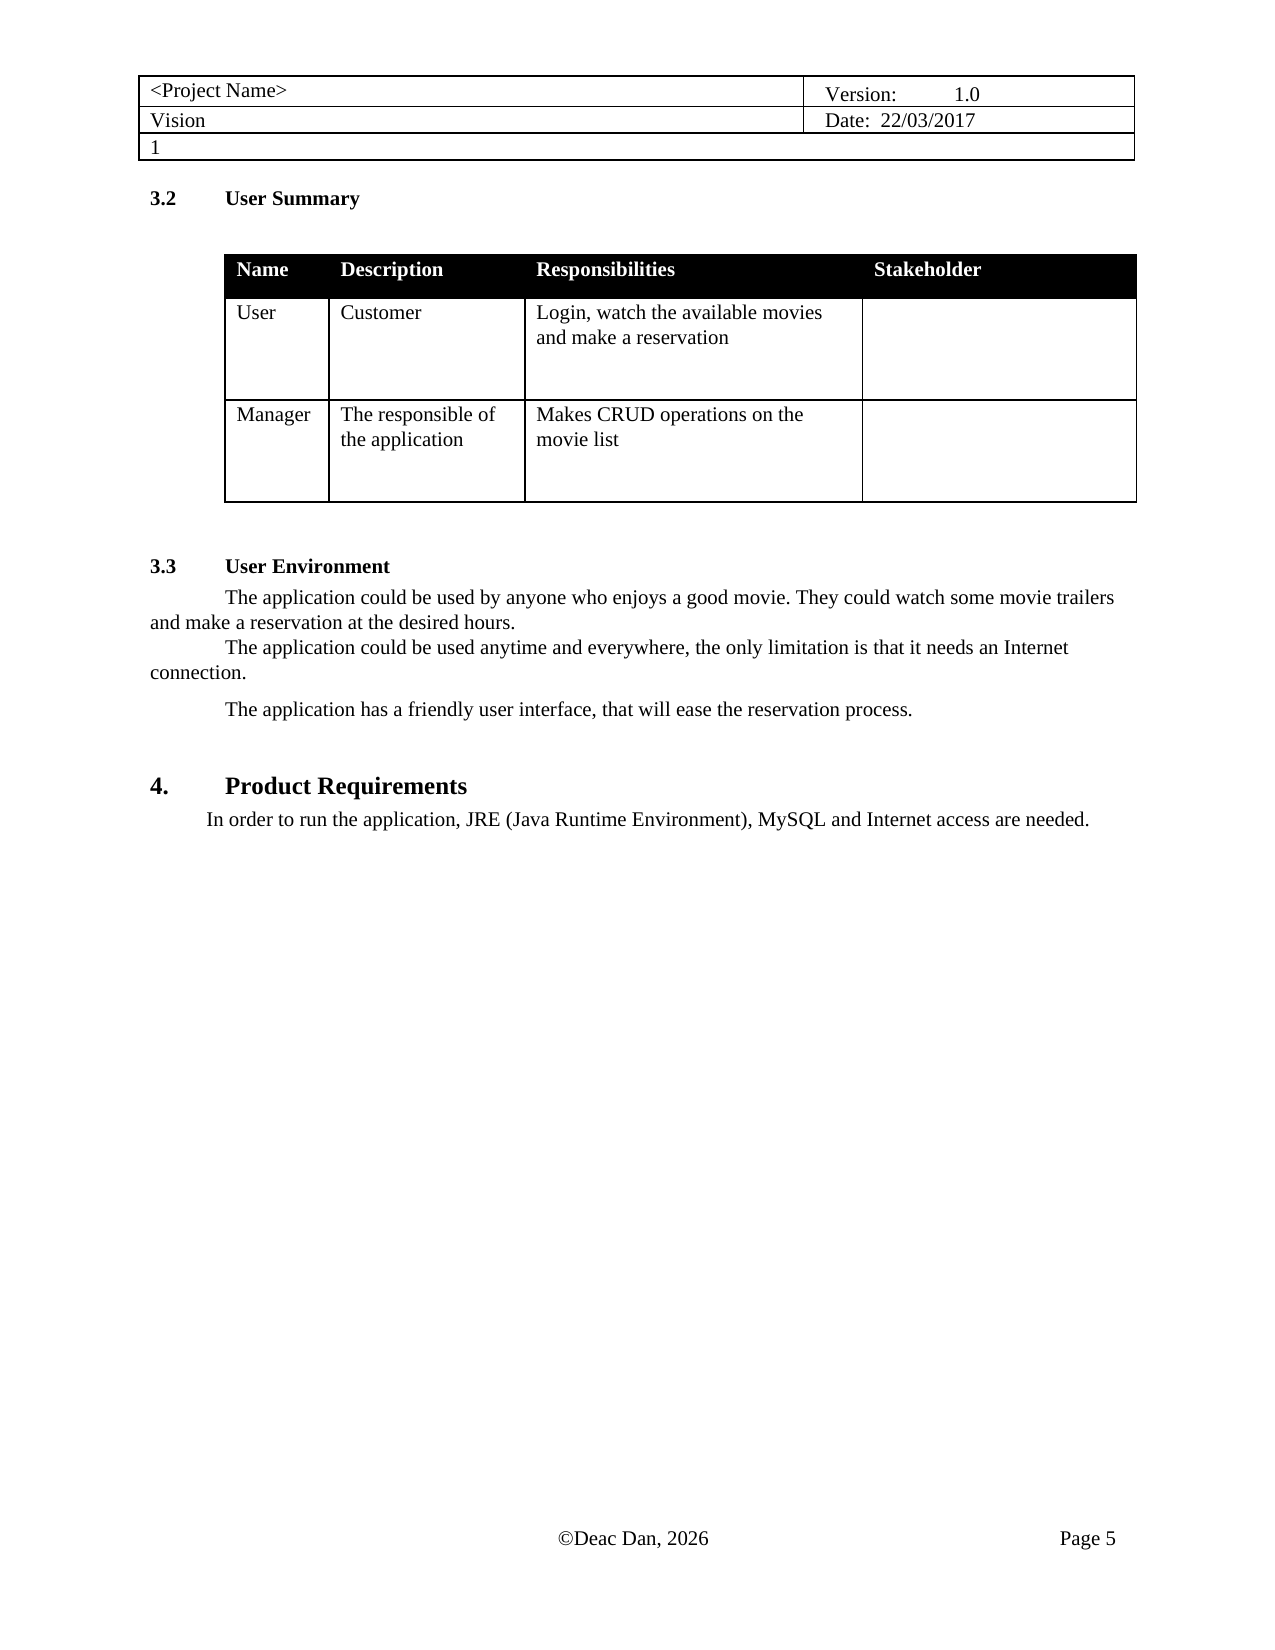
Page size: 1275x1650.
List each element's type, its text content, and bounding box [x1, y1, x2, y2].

text The application could be used by anyone who enjoys a good movie. They could watch some movie trailers and make a reservation at the desired hours. [150, 584, 1125, 634]
table_cell [863, 401, 1136, 501]
text The application has a friendly user interface, that will ease the reservation process. [150, 696, 1125, 721]
table_cell Makes CRUD operations on the movie list [526, 401, 862, 501]
text The application could be used anytime and everywhere, the only limitation is that it needs an Internet connection. [150, 634, 1125, 684]
table_cell User [226, 299, 328, 399]
table_header Name [226, 256, 328, 298]
table_cell Customer [330, 299, 524, 399]
text In order to run the application, JRE (Java Runtime Environment), MySQL and Internet access are needed. [150, 806, 1125, 831]
table_header Description [330, 256, 524, 298]
subtitle User Summary [150, 185, 1125, 210]
table_cell The responsible of the application [330, 401, 524, 501]
table_header Responsibilities [526, 256, 862, 298]
subtitle User Environment [150, 553, 1125, 578]
subtitle Product Requirements [150, 771, 1125, 800]
table_header Stakeholder [863, 256, 1136, 298]
table_cell Manager [226, 401, 328, 501]
table_cell Login, watch the available movies and make a reservation [526, 299, 862, 399]
table_cell [863, 299, 1136, 399]
